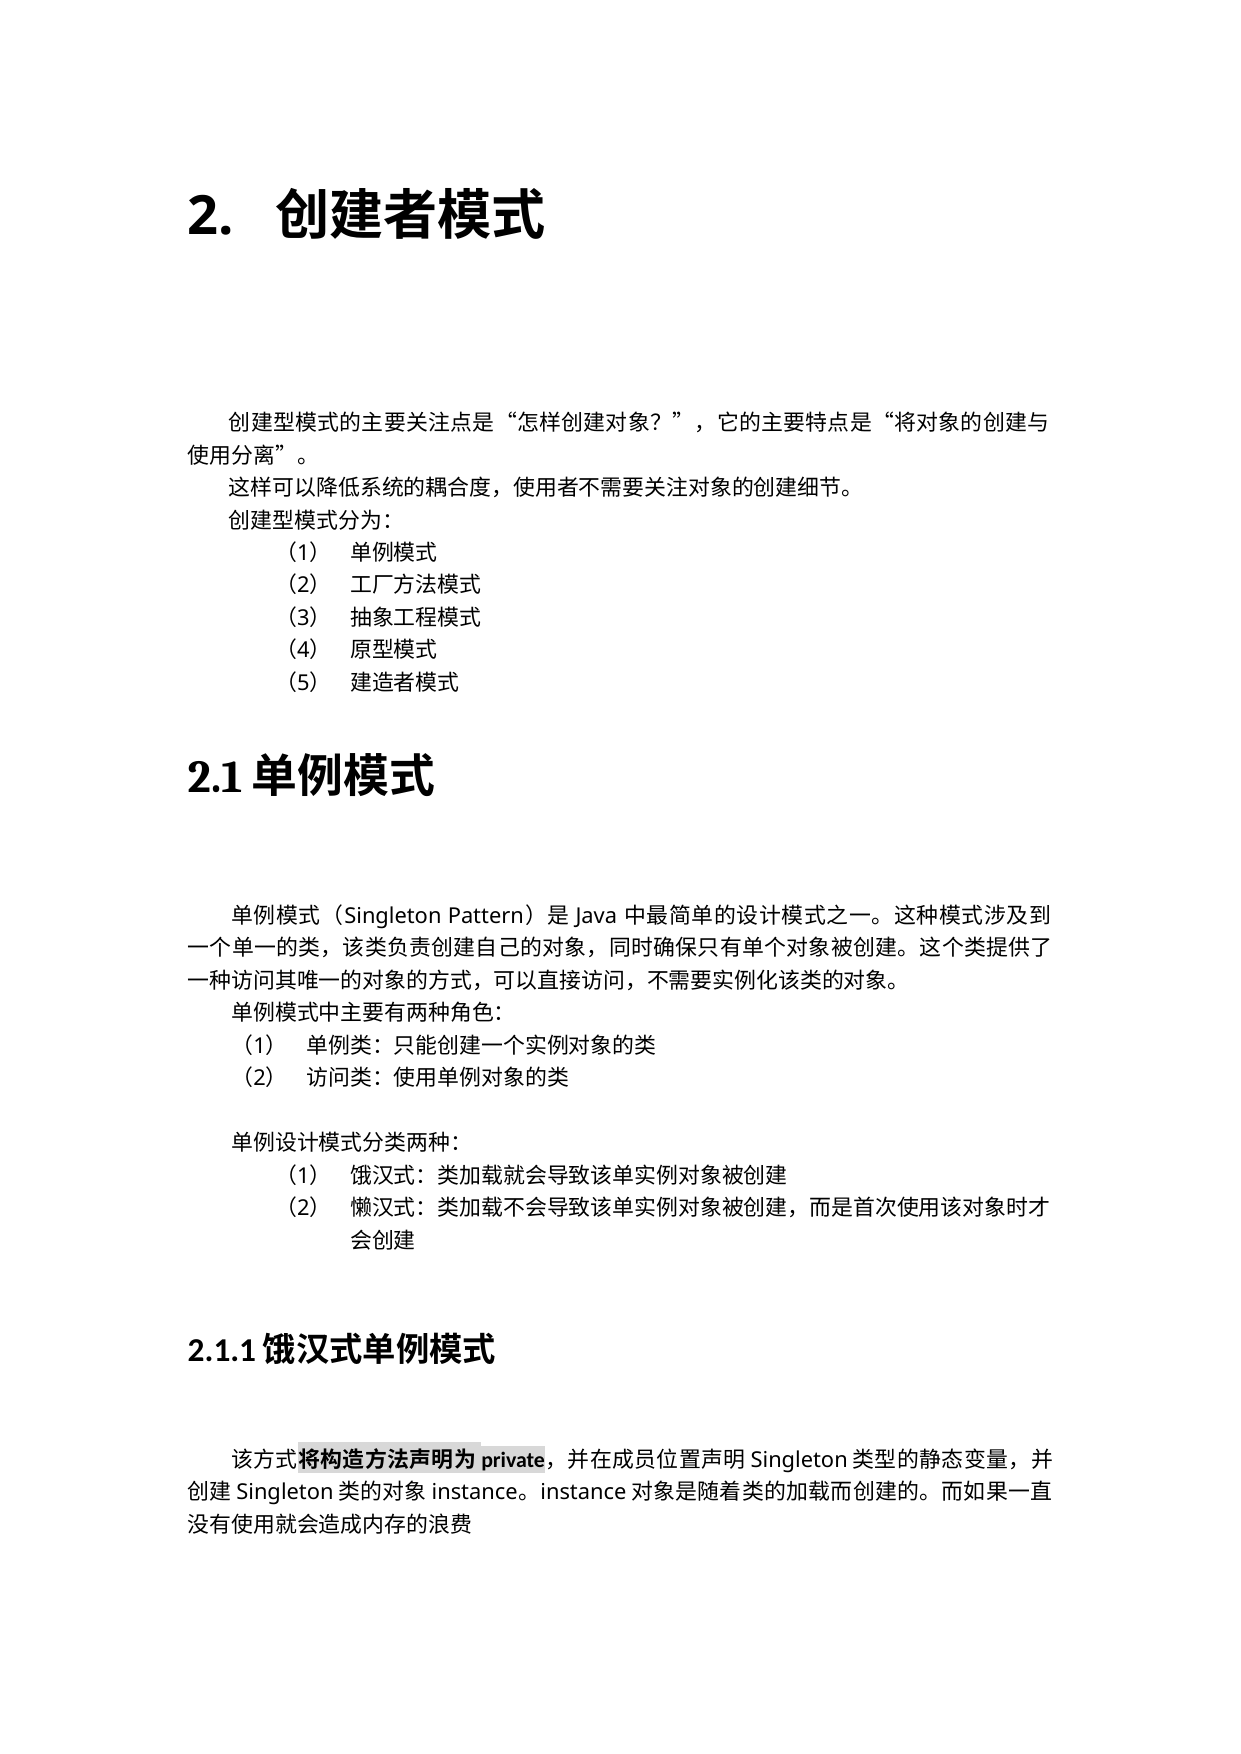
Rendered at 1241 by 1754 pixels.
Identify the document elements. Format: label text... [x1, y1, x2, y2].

text 单例模式（Singleton Pattern）是 Java 中最简单的设计模式之一。这种模式涉及到一个单一的类，该类负责创建自己的对象，同时确保只有单个对象被创建。这个类提供了一种访问其唯一的对象的方式，可以直接访问，不需要实例化该类的对象。 [187, 897, 1053, 995]
subtitle 创建者模式 [187, 162, 1053, 259]
subtitle 2.1.1饿汉式单例模式 [187, 1314, 1053, 1379]
text 这样可以降低系统的耦合度，使用者不需要关注对象的创建细节。 [187, 470, 1053, 502]
text 创建型模式分为： [187, 502, 1053, 535]
list 懒汉式：类加载不会导致该单实例对象被创建，而是首次使用该对象时才会创建 [275, 1190, 1053, 1255]
list 饿汉式：类加载就会导致该单实例对象被创建 [275, 1157, 1053, 1190]
list 单例模式 [275, 535, 1053, 567]
list 工厂方法模式 [275, 567, 1053, 600]
text 单例设计模式分类两种： [231, 1125, 1053, 1157]
text 该方式将构造方法声明为private，并在成员位置声明Singleton类型的静态变量，并创建Singleton类的对象instance。instance对象是随着类的加载而创建的。而如果一直没有使用就会造成内存的浪费 [187, 1442, 1053, 1539]
list 建造者模式 [275, 665, 1053, 697]
list 抽象工程模式 [275, 600, 1053, 632]
text 创建型模式的主要关注点是“怎样创建对象？”，它的主要特点是“将对象的创建与使用分离”。 [187, 405, 1053, 470]
list 访问类：使用单例对象的类 [231, 1060, 1053, 1092]
list 原型模式 [275, 632, 1053, 665]
list 单例类：只能创建一个实例对象的类 [231, 1027, 1053, 1060]
subtitle 2.1单例模式 [187, 724, 1053, 822]
text 单例模式中主要有两种角色： [187, 995, 1053, 1027]
